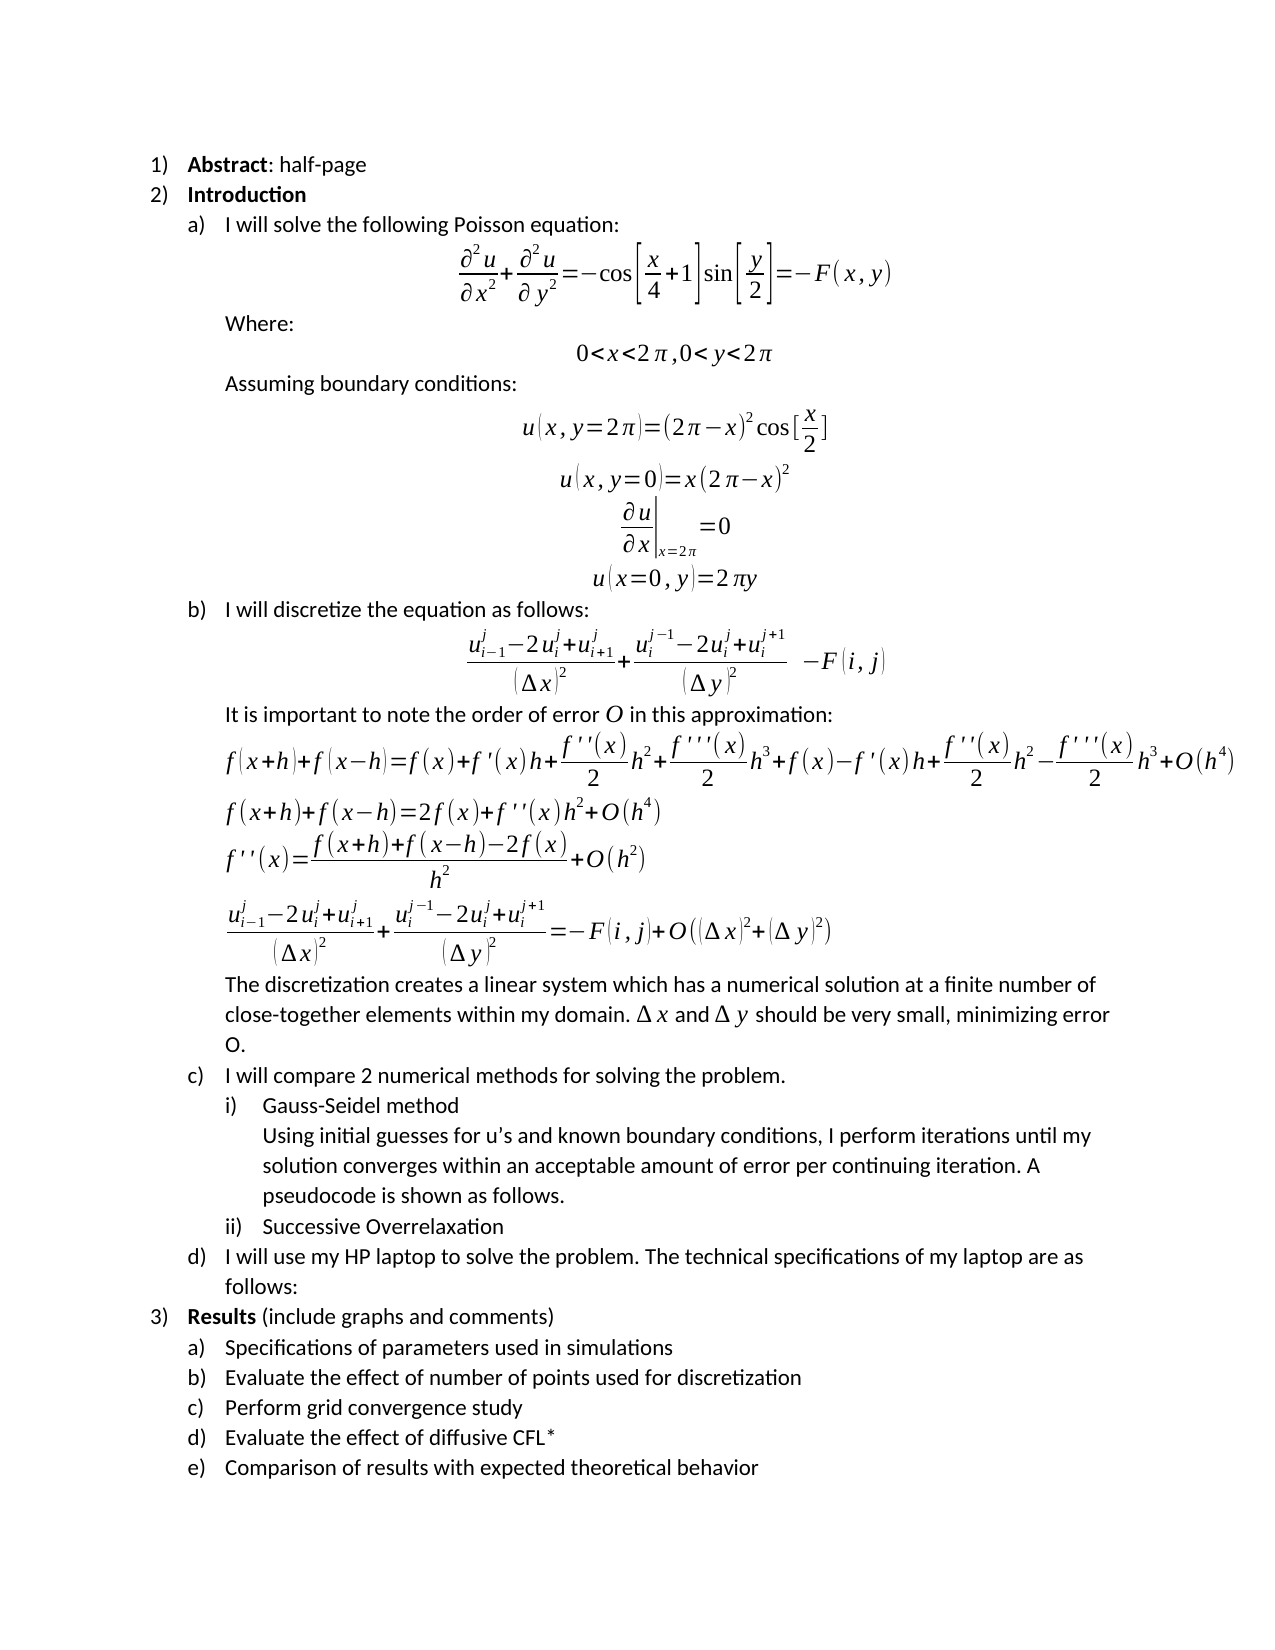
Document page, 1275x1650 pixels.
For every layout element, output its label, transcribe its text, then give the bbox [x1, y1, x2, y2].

list Results (include graphs and comments) [150, 1302, 1125, 1331]
list I will use my HP laptop to solve the problem. The technical specifications of my laptop are as follows: [187, 1242, 1125, 1300]
list Assuming boundary conditions: [225, 369, 1125, 397]
list I will compare 2 numerical methods for solving the problem. [187, 1061, 1125, 1089]
list Where: [225, 309, 1125, 337]
list The discretization creates a linear system which has a numerical solution at a finite number of close-together elements within my domain. and should be very small, minimizing error O. [225, 970, 1125, 1059]
list I will discretize the equation as follows: [187, 596, 1125, 623]
list Specifications of parameters used in simulations [187, 1333, 1125, 1361]
list Abstract: half-page [150, 150, 1125, 178]
list Using initial guesses for u’s and known boundary conditions, I perform iterations until my solution converges within an acceptable amount of error per continuing iteration. A pseudocode is shown as follows. [262, 1121, 1125, 1210]
list Evaluate the effect of diffusive CFL* [187, 1423, 1125, 1451]
list Gauss-Seidel method [225, 1091, 1125, 1119]
list It is important to note the order of error in this approximation: [225, 700, 1125, 728]
list Introduction [150, 180, 1125, 208]
list Evaluate the effect of number of points used for discretization [187, 1363, 1125, 1391]
list Comparison of results with expected theoretical behavior [187, 1453, 1125, 1482]
list Successive Overrelaxation [225, 1212, 1125, 1240]
list I will solve the following Poisson equation: [187, 210, 1125, 238]
list Perform grid convergence study [187, 1393, 1125, 1421]
